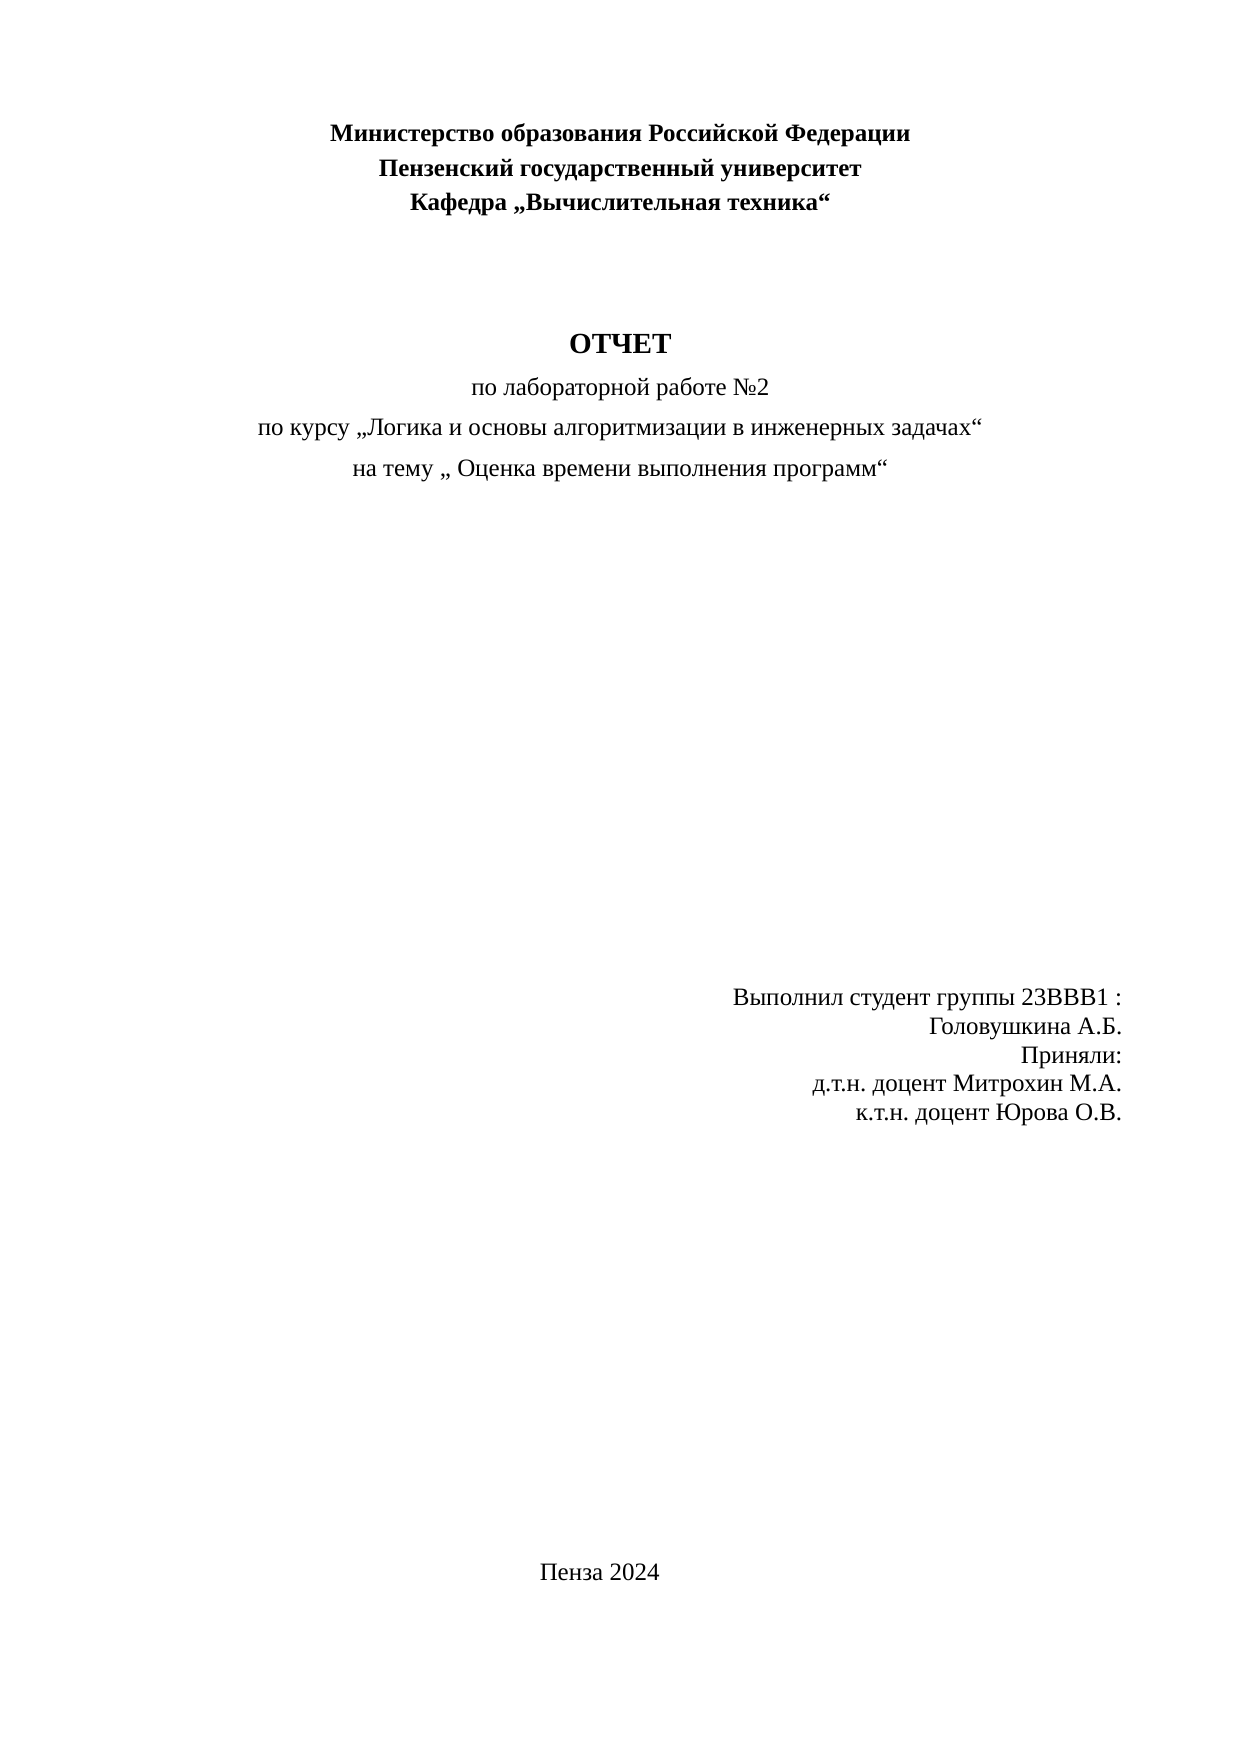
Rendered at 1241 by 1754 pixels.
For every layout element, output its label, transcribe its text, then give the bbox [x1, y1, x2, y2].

text д.т.н. доцент Митрохин М.А. [118, 1068, 1122, 1097]
text Приняли: [118, 1040, 1122, 1068]
text Кафедра „Вычислительная техника“ [118, 187, 1122, 216]
text Головушкина А.Б. [118, 1011, 1122, 1040]
text к.т.н. доцент Юрова О.В. [118, 1097, 1122, 1126]
text по лабораторной работе №2 [118, 372, 1122, 400]
text Выполнил студент группы 23ВВВ1 : [118, 982, 1122, 1011]
text Пензенский государственный университет [118, 153, 1122, 182]
text ОТЧЕТ [118, 326, 1122, 360]
text по курсу „Логика и основы алгоритмизации в инженерных задачах“ [118, 412, 1122, 441]
text Министерство образования Российской Федерации [118, 118, 1122, 147]
text на тему „ Оценка времени выполнения программ“ [118, 453, 1122, 482]
text Пенза 2024 [118, 1557, 1081, 1586]
